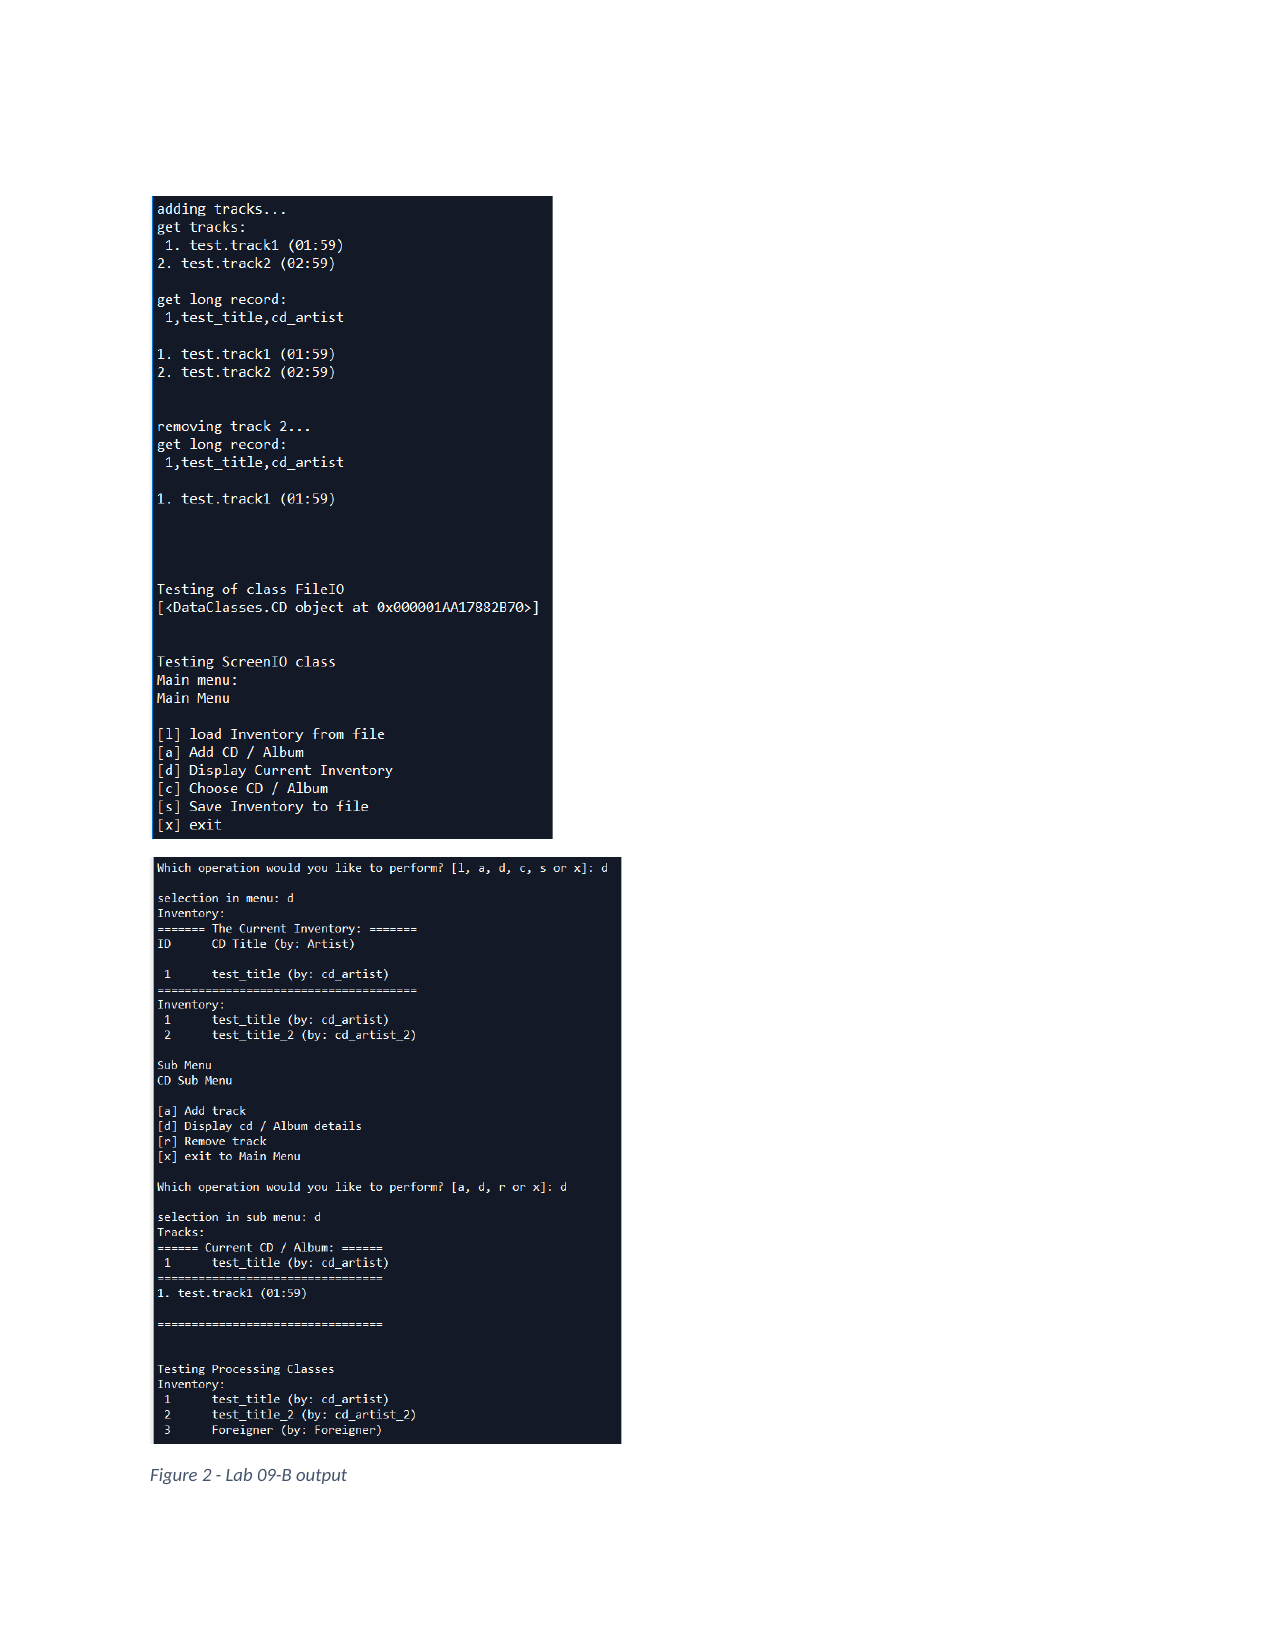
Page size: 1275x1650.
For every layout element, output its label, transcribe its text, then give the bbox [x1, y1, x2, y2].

picture [150, 196, 553, 839]
picture [150, 857, 622, 1444]
